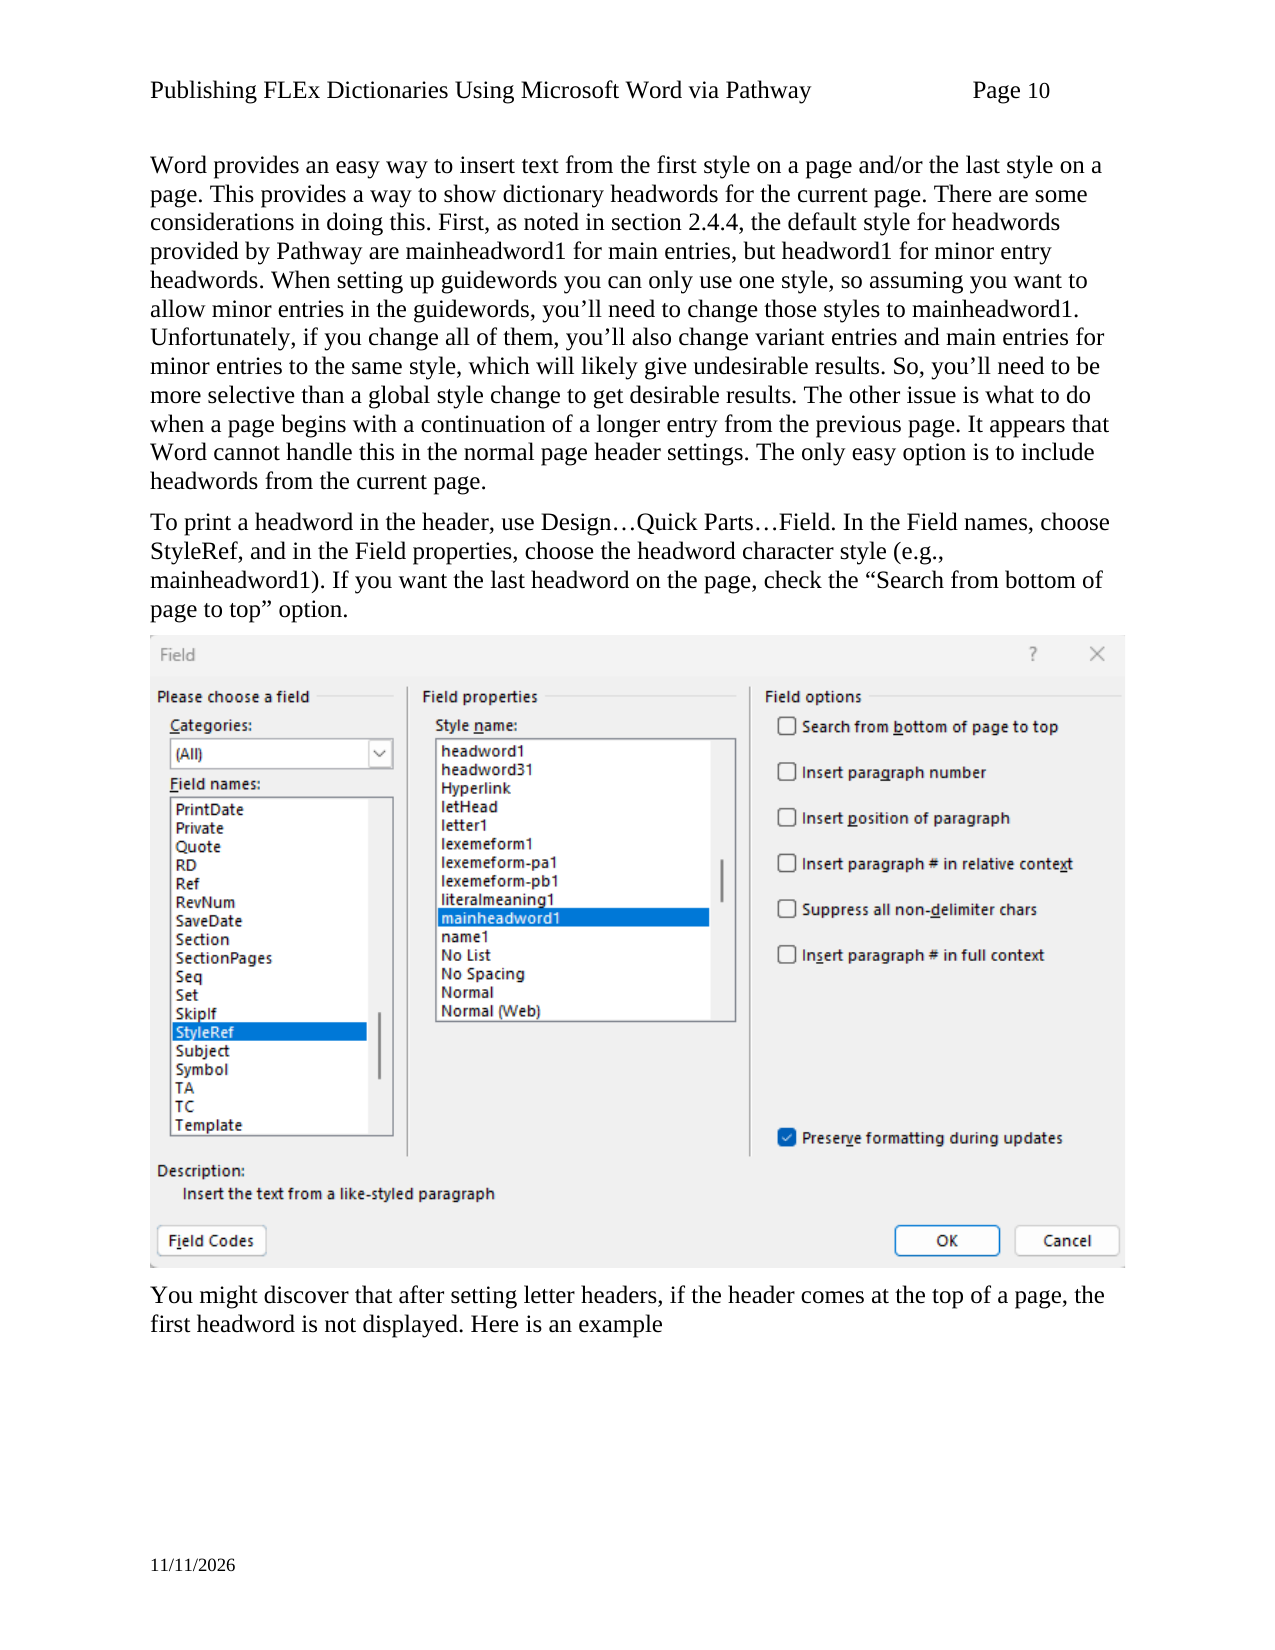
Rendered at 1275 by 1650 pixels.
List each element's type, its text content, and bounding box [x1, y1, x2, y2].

text To print a headword in the header, use Design…Quick Parts…Field. In the Field names, choose StyleRef, and in the Field properties, choose the headword character style (e.g., mainheadword1). If you want the last headword on the page, check the “Search from bottom of page to top” option. [150, 507, 1125, 622]
text Word provides an easy way to insert text from the first style on a page and/or the last style on a page. This provides a way to show dictionary headwords for the current page. There are some considerations in doing this. First, as noted in section ‎2.4.4, the default style for headwords provided by Pathway are mainheadword1 for main entries, but headword1 for minor entry headwords. When setting up guidewords you can only use one style, so assuming you want to allow minor entries in the guidewords, you’ll need to change those styles to mainheadword1. Unfortunately, if you change all of them, you’ll also change variant entries and main entries for minor entries to the same style, which will likely give undesirable results. So, you’ll need to be more selective than a global style change to get desirable results. The other issue is what to do when a page begins with a continuation of a longer entry from the previous page. It appears that Word cannot handle this in the normal page header settings. The only easy option is to include headwords from the current page. [150, 150, 1125, 495]
text You might discover that after setting letter headers, if the header comes at the top of a page, the first headword is not displayed. Here is an example [150, 1280, 1125, 1338]
picture [150, 635, 1125, 1268]
